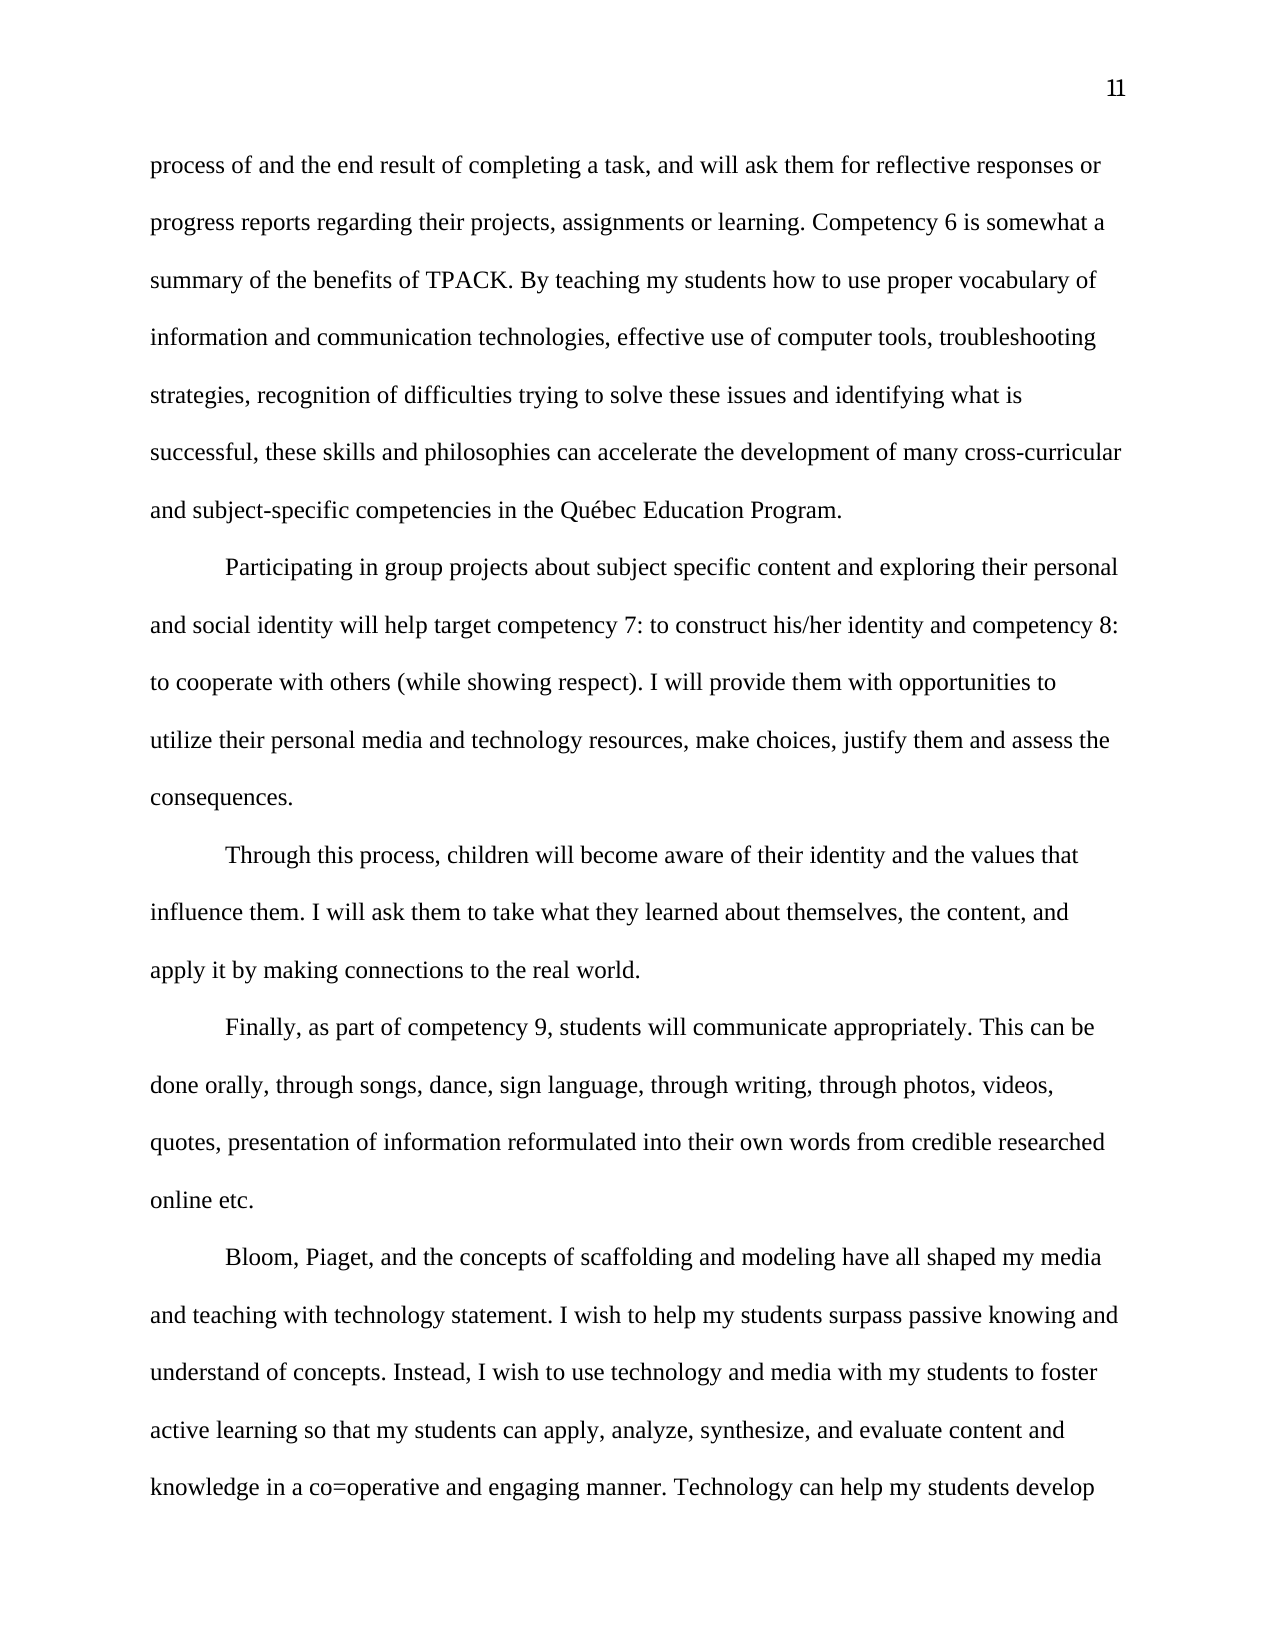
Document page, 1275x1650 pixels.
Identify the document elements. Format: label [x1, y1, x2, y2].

text [150, 150, 1125, 1501]
